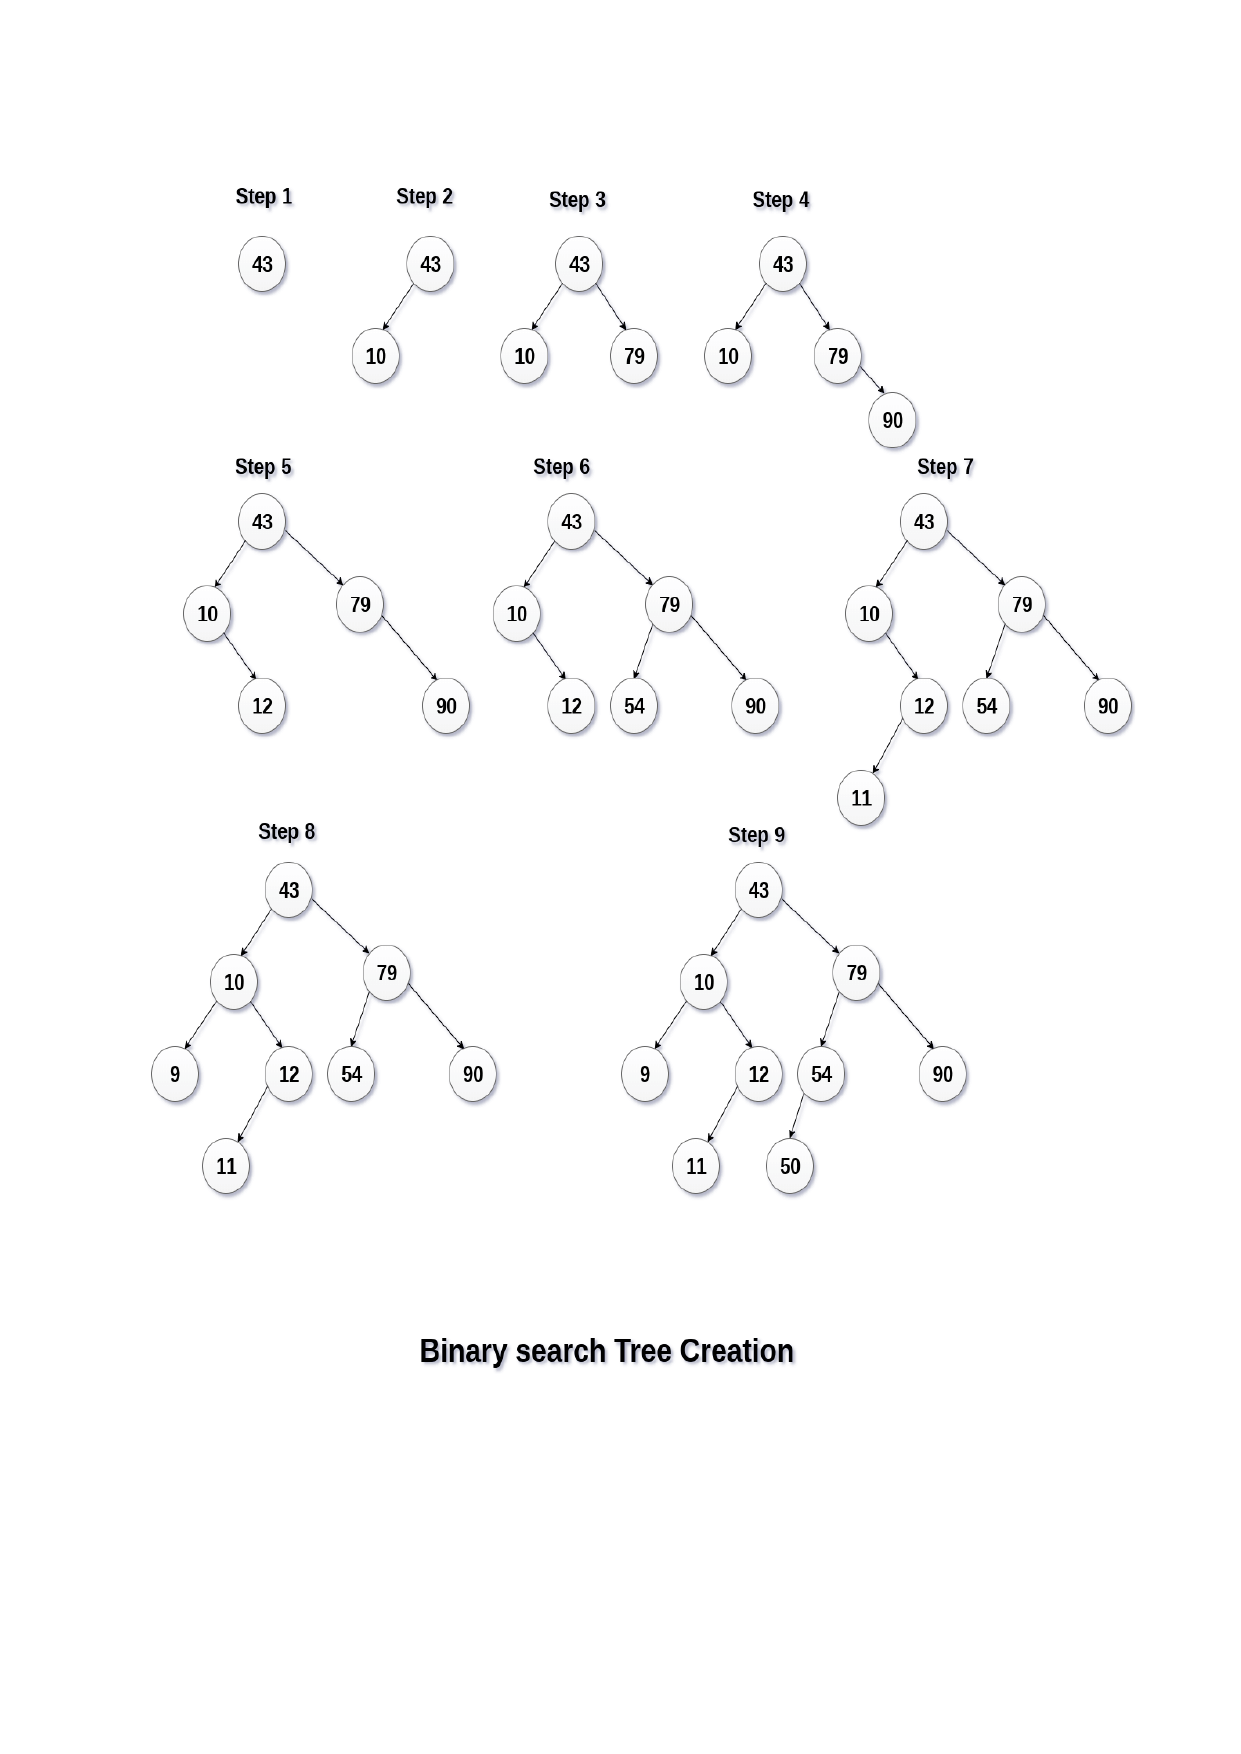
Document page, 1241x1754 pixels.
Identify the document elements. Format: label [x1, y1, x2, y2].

picture [150, 180, 1136, 1374]
